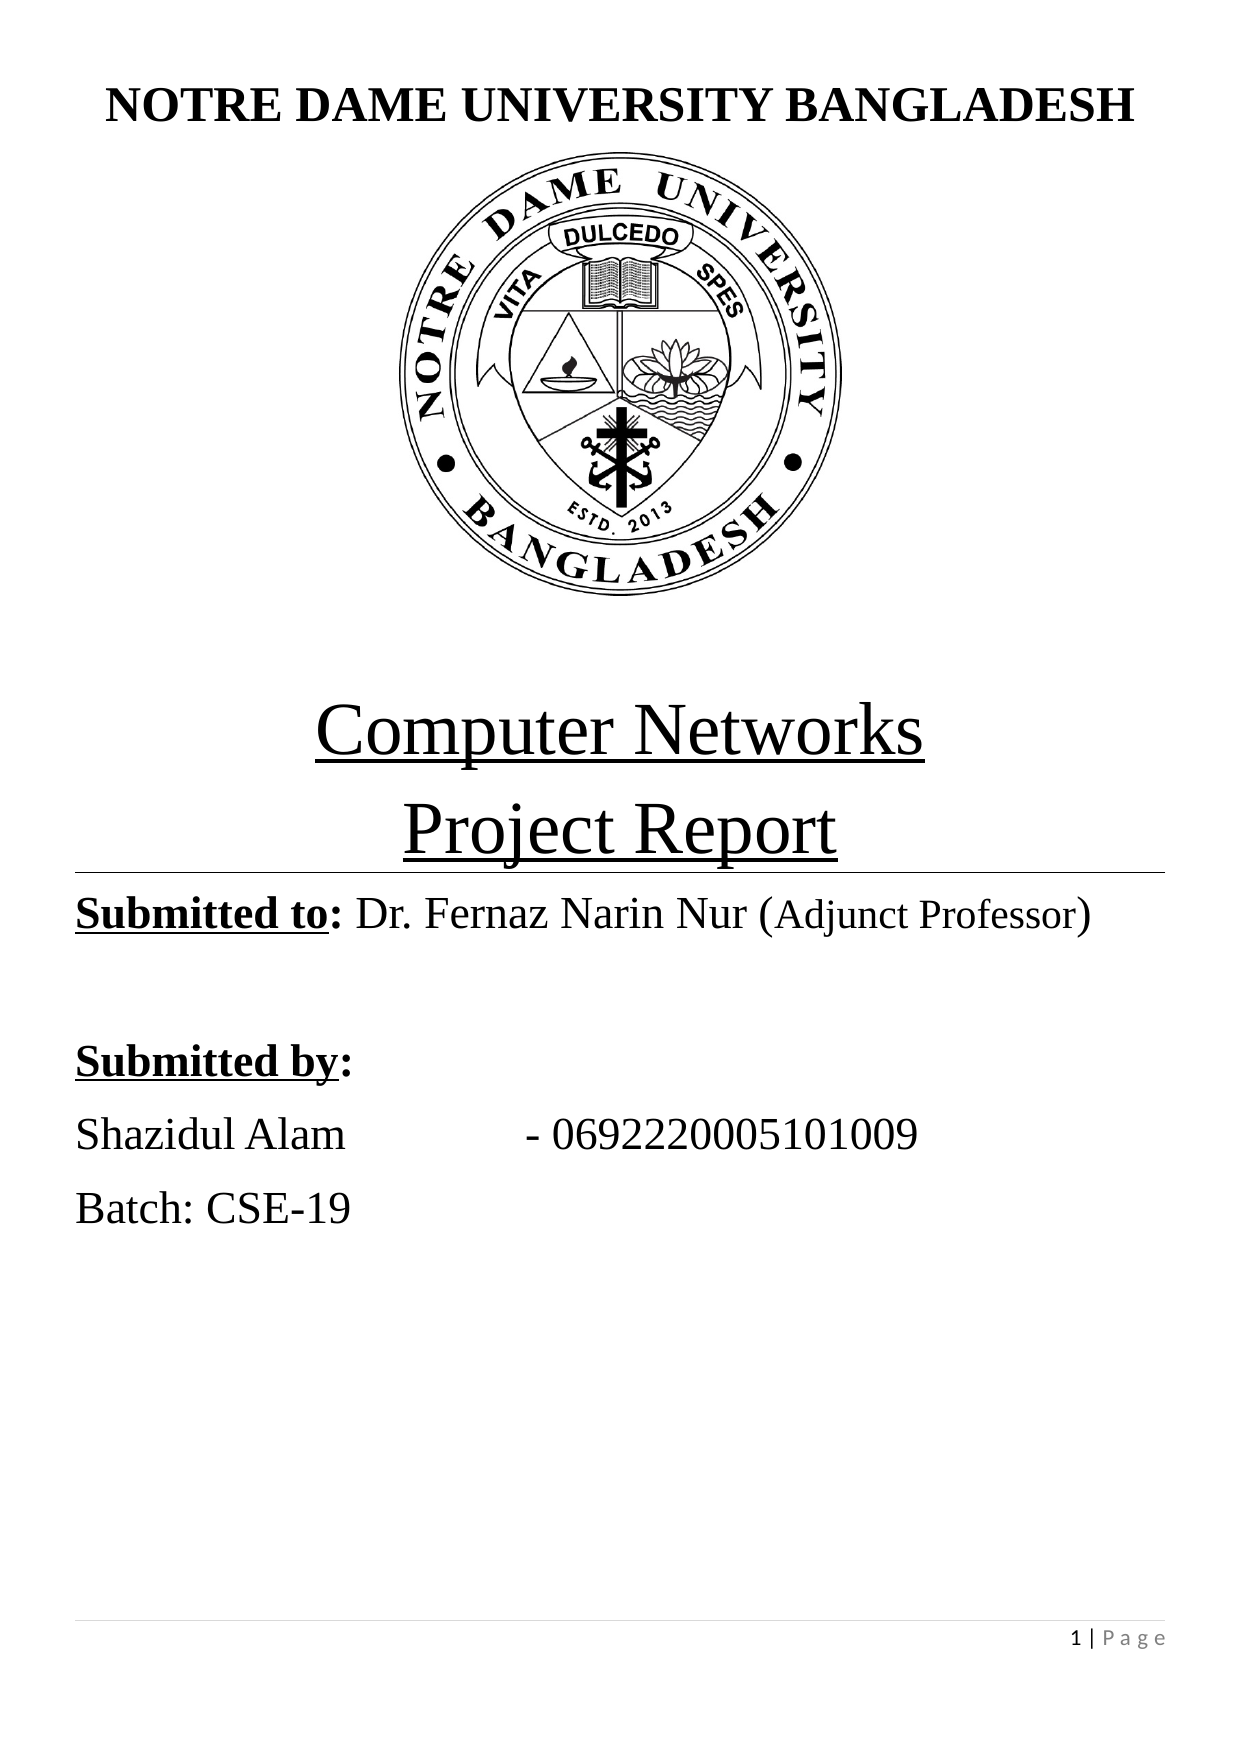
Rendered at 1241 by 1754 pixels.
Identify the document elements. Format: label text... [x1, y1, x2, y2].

text Shazidul Alam - 0692220005101009 [75, 1107, 1165, 1159]
text Computer Networks [75, 685, 1165, 771]
text Project Report [75, 784, 1165, 872]
picture [387, 141, 853, 607]
text Submitted to: Dr. Fernaz Narin Nur (Adjunct Professor) [75, 886, 1165, 939]
text Batch: CSE-19 [75, 1180, 1165, 1233]
text NOTRE DAME UNIVERSITY BANGLADESH [75, 75, 1165, 132]
text Submitted by: [75, 1033, 1165, 1086]
